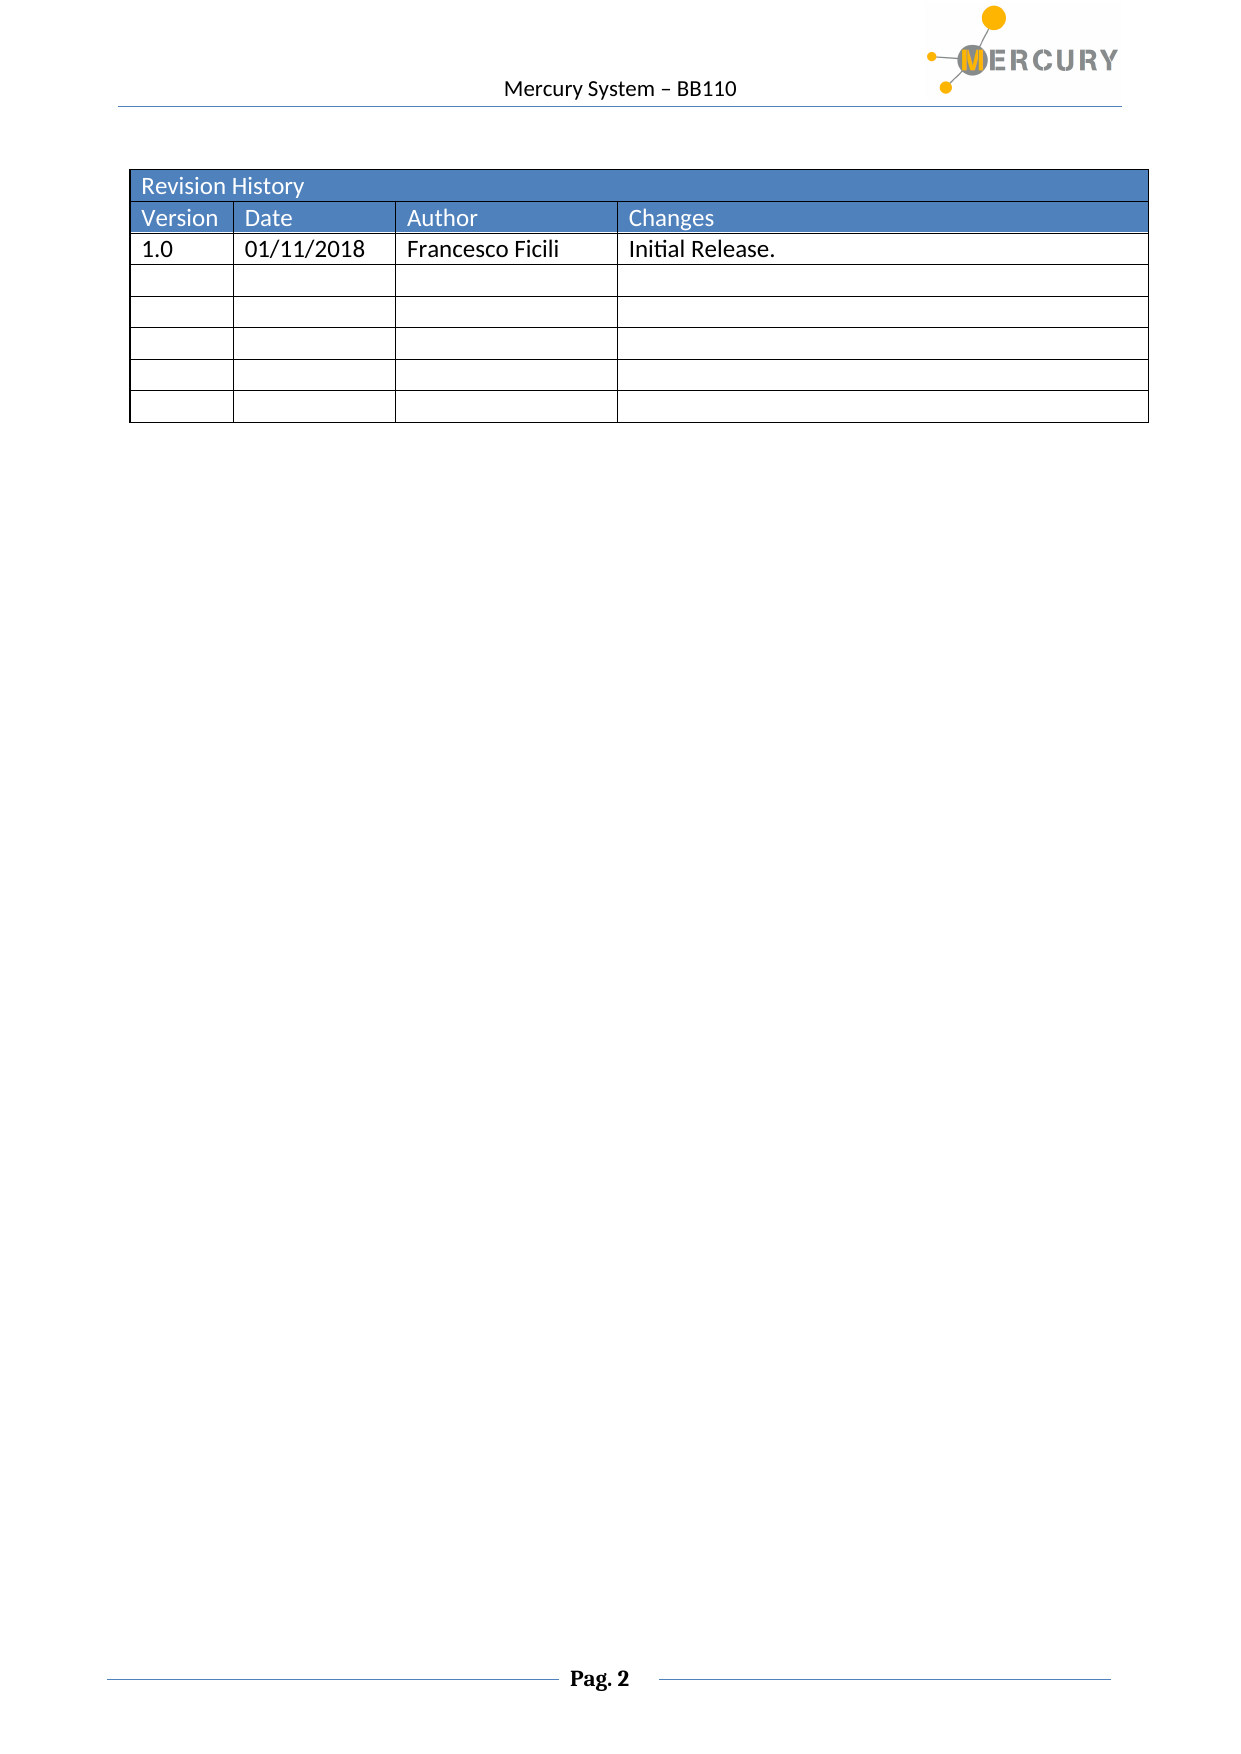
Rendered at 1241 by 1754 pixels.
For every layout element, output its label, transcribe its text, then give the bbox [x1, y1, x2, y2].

table_cell [618, 391, 1148, 422]
table_cell Version [131, 202, 233, 232]
table_cell [618, 265, 1148, 296]
table_cell [396, 391, 617, 422]
table_cell [234, 265, 395, 296]
table_header Revision History [131, 170, 1148, 201]
table_cell Changes [618, 202, 1148, 232]
picture [925, 2, 1122, 101]
table_cell Francesco Ficili [396, 234, 617, 264]
table_cell [234, 297, 395, 327]
table_cell [131, 328, 233, 359]
table_cell [618, 328, 1148, 359]
table_cell [396, 265, 617, 296]
table_cell [234, 391, 395, 422]
table_cell [131, 265, 233, 296]
table_cell [396, 328, 617, 359]
table_cell [234, 328, 395, 359]
table_cell 01/11/2018 [234, 234, 395, 264]
table_cell [396, 297, 617, 327]
table_cell [131, 360, 233, 390]
table_cell Initial Release. [618, 234, 1148, 264]
table_cell [131, 391, 233, 422]
table_cell [234, 360, 395, 390]
table_cell Author [396, 202, 617, 232]
table_cell [396, 360, 617, 390]
table_cell [618, 360, 1148, 390]
table_cell 1.0 [131, 234, 233, 264]
table_cell Date [234, 202, 395, 232]
table_cell [618, 297, 1148, 327]
table_cell [131, 297, 233, 327]
